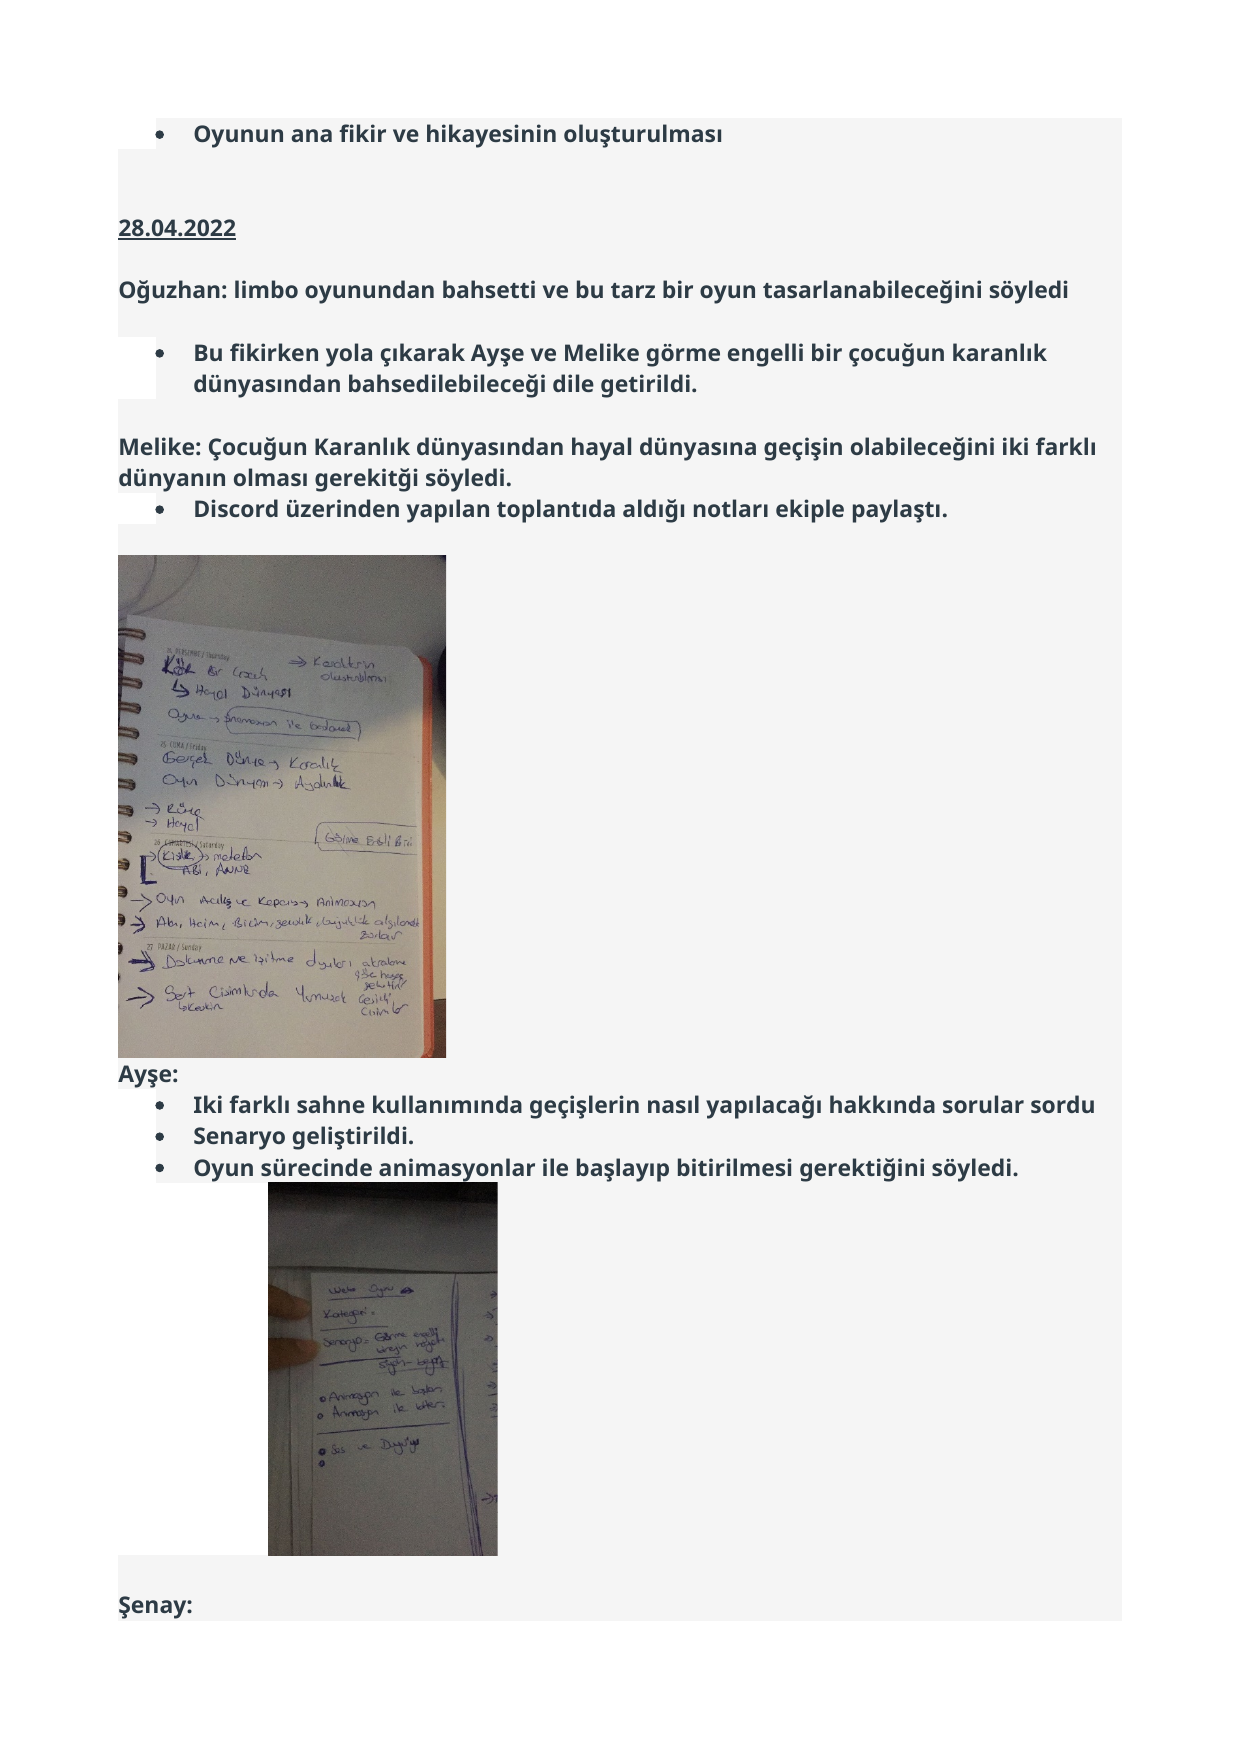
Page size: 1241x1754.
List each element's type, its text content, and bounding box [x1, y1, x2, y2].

text Oğuzhan: limbo oyunundan bahsetti ve bu tarz bir oyun tasarlanabileceğini söyledi [118, 274, 1122, 306]
text Melike: Çocuğun Karanlık dünyasından hayal dünyasına geçişin olabileceğini iki farklı dünyanın olması gerekitği söyledi. [118, 431, 1122, 493]
picture [118, 555, 447, 1058]
list Bu fikirken yola çıkarak Ayşe ve Melike görme engelli bir çocuğun karanlık dünyasından bahsedilebileceği dile getirildi. [156, 337, 1122, 399]
list Discord üzerinden yapılan toplantıda aldığı notları ekiple paylaştı. [156, 493, 1122, 524]
list Iki farklı sahne kullanımında geçişlerin nasıl yapılacağı hakkında sorular sordu [156, 1089, 1122, 1120]
text Şenay: [118, 1589, 1122, 1621]
list Oyunun ana fikir ve hikayesinin oluşturulması [156, 118, 1122, 149]
list Oyun sürecinde animasyonlar ile başlayıp bitirilmesi gerektiğini söyledi. [156, 1151, 1122, 1183]
text 28.04.2022 [118, 212, 1122, 243]
list Senaryo geliştirildi. [156, 1120, 1122, 1151]
text Ayşe: [118, 1058, 1122, 1089]
picture [268, 1182, 498, 1556]
